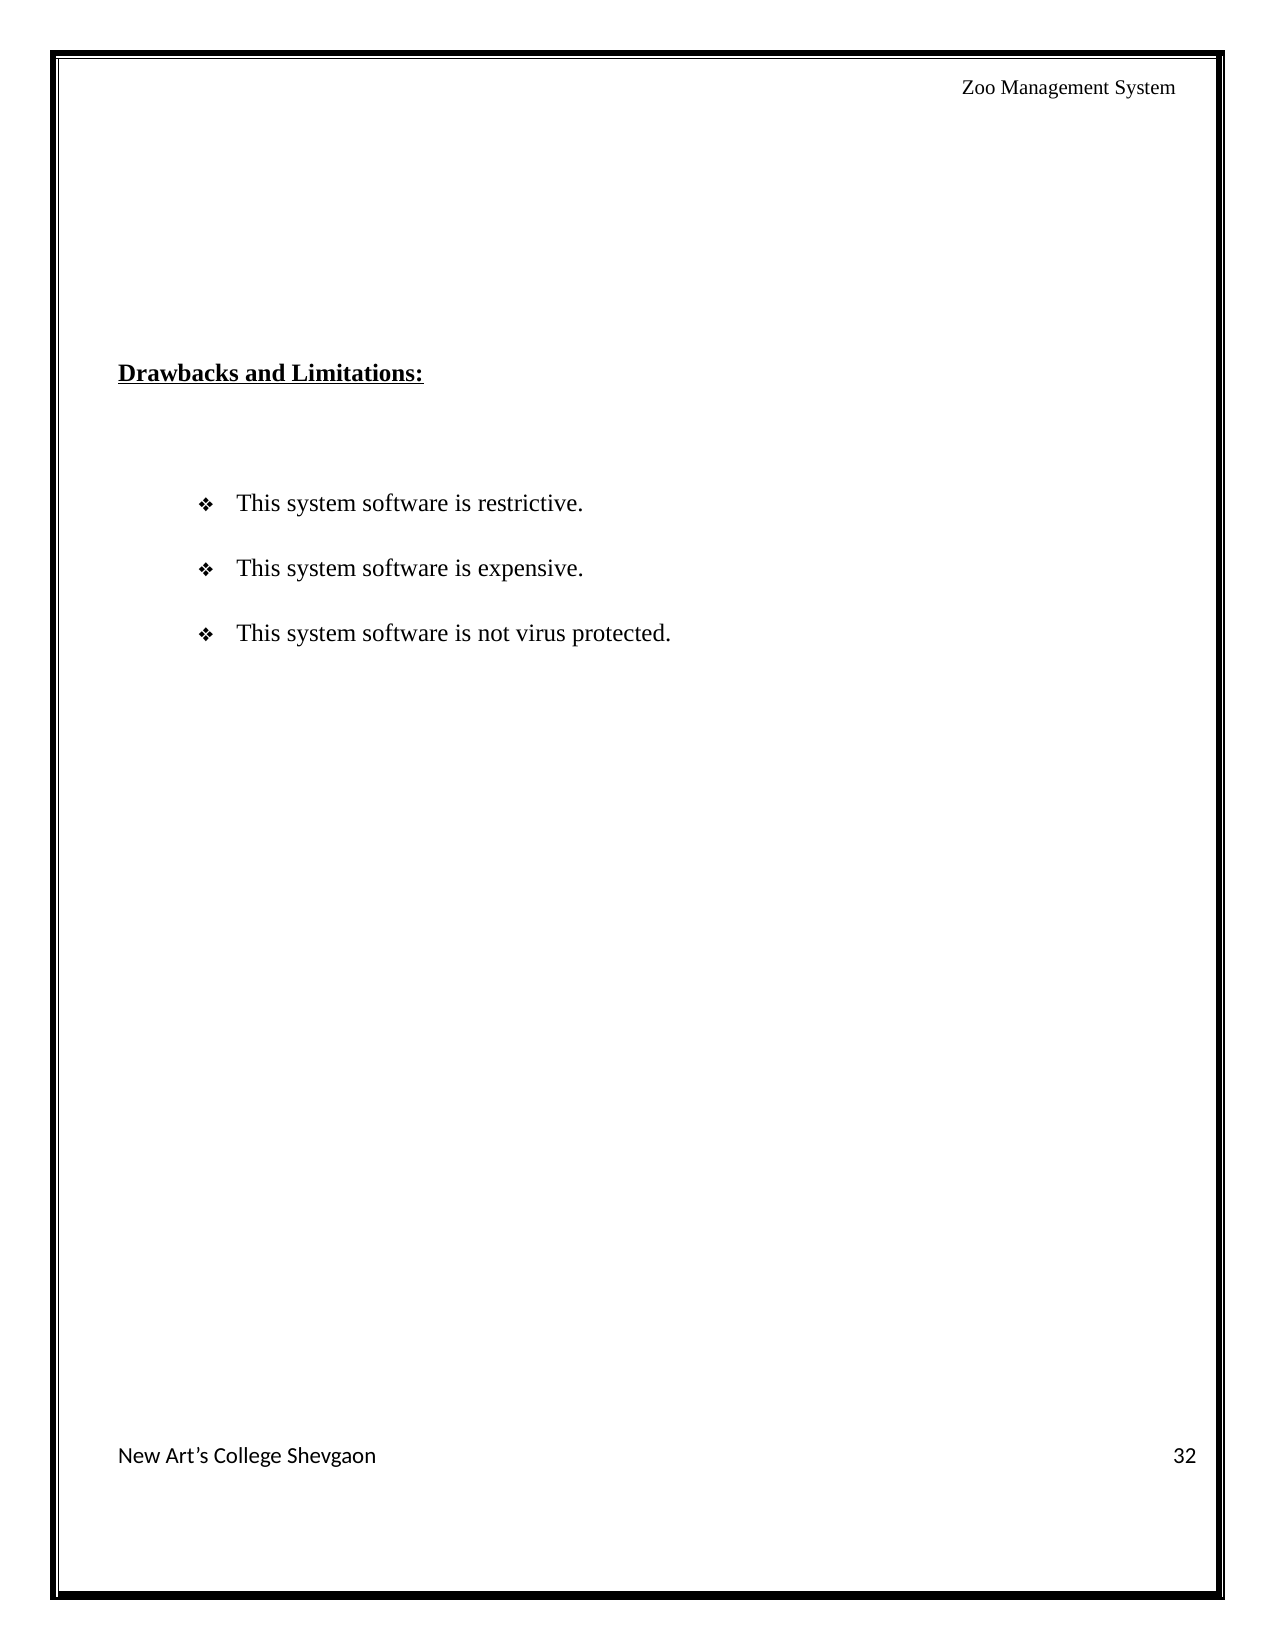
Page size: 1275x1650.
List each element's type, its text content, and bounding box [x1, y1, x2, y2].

list This system software is restrictive. [198, 488, 942, 517]
list This system software is expensive. [198, 553, 942, 582]
list This system software is not virus protected. [198, 618, 942, 647]
text Drawbacks and Limitations: [118, 358, 1068, 387]
